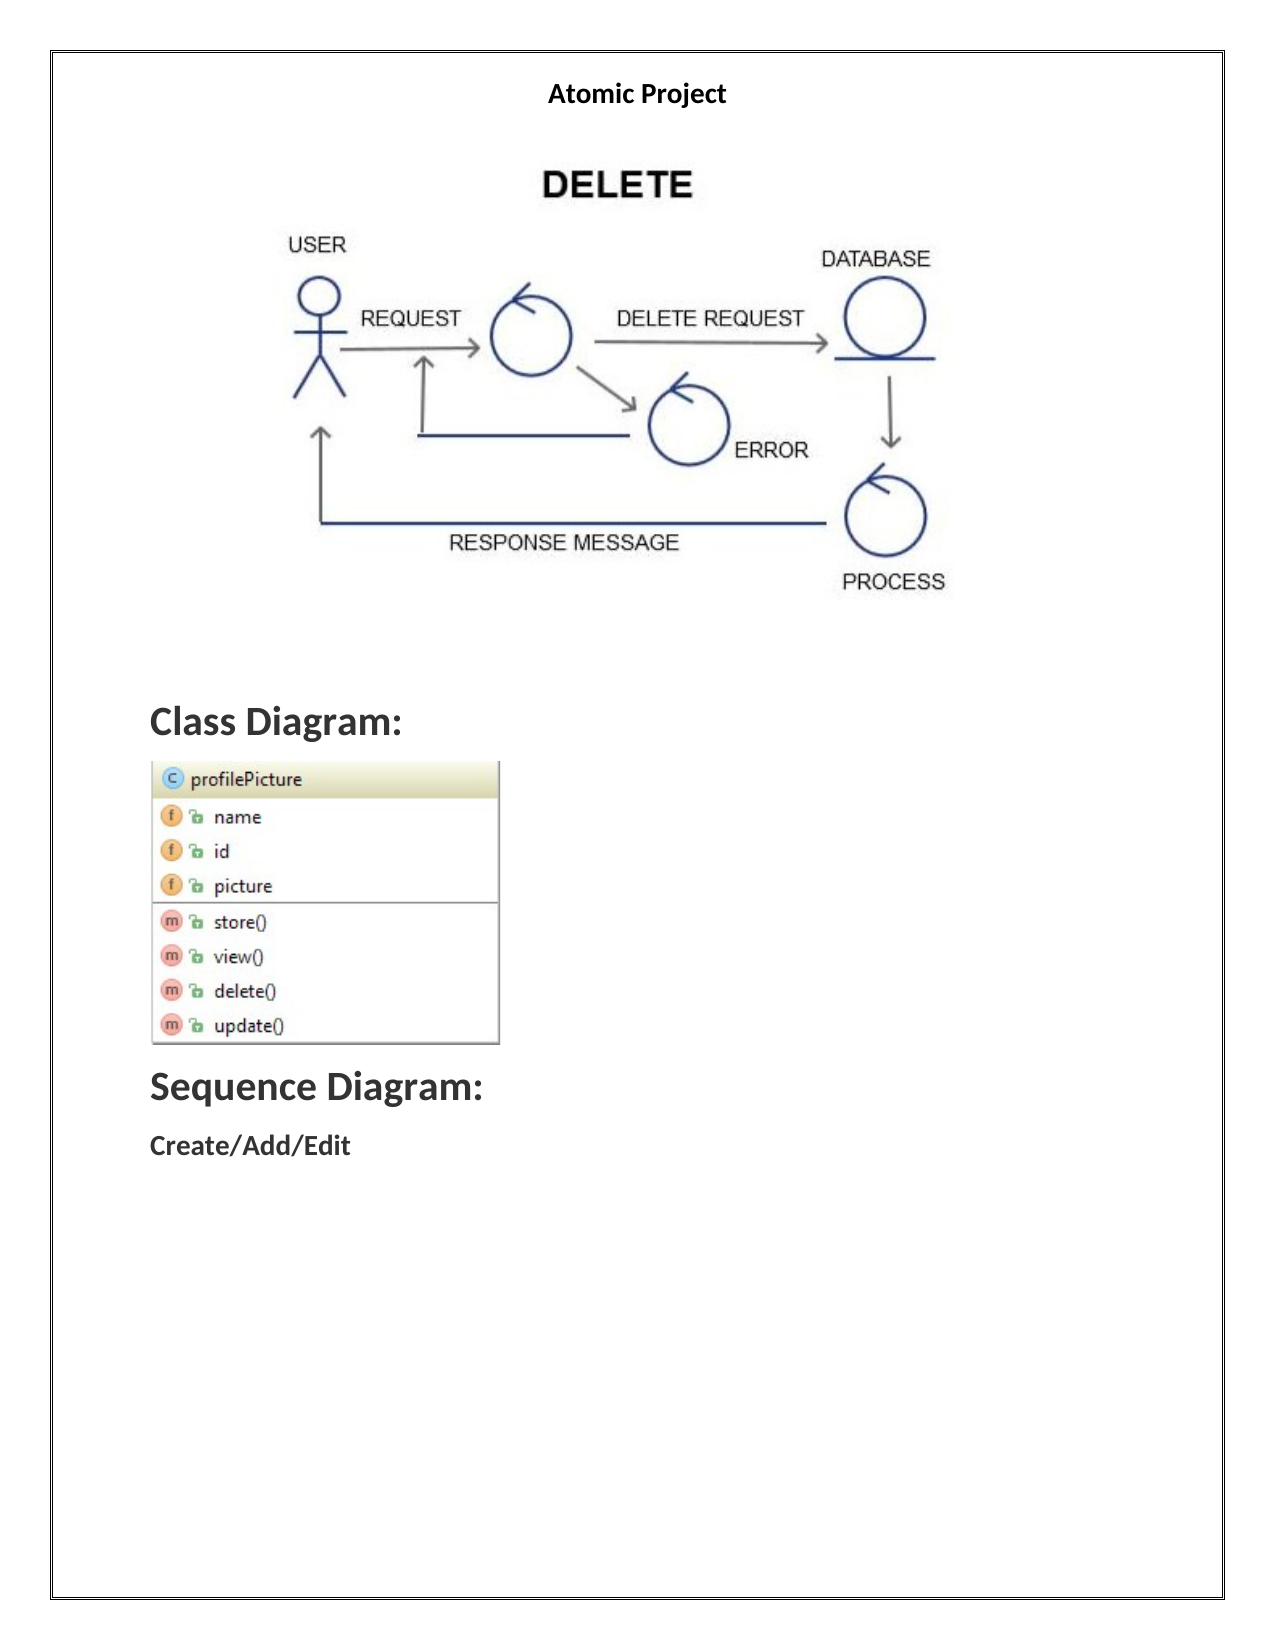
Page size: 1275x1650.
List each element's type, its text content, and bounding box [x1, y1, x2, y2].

picture [271, 150, 1004, 602]
text Sequence Diagram: [150, 1060, 1125, 1111]
picture [150, 761, 501, 1045]
text Class Diagram: [150, 695, 1125, 746]
text Create/Add/Edit [150, 1127, 1125, 1162]
